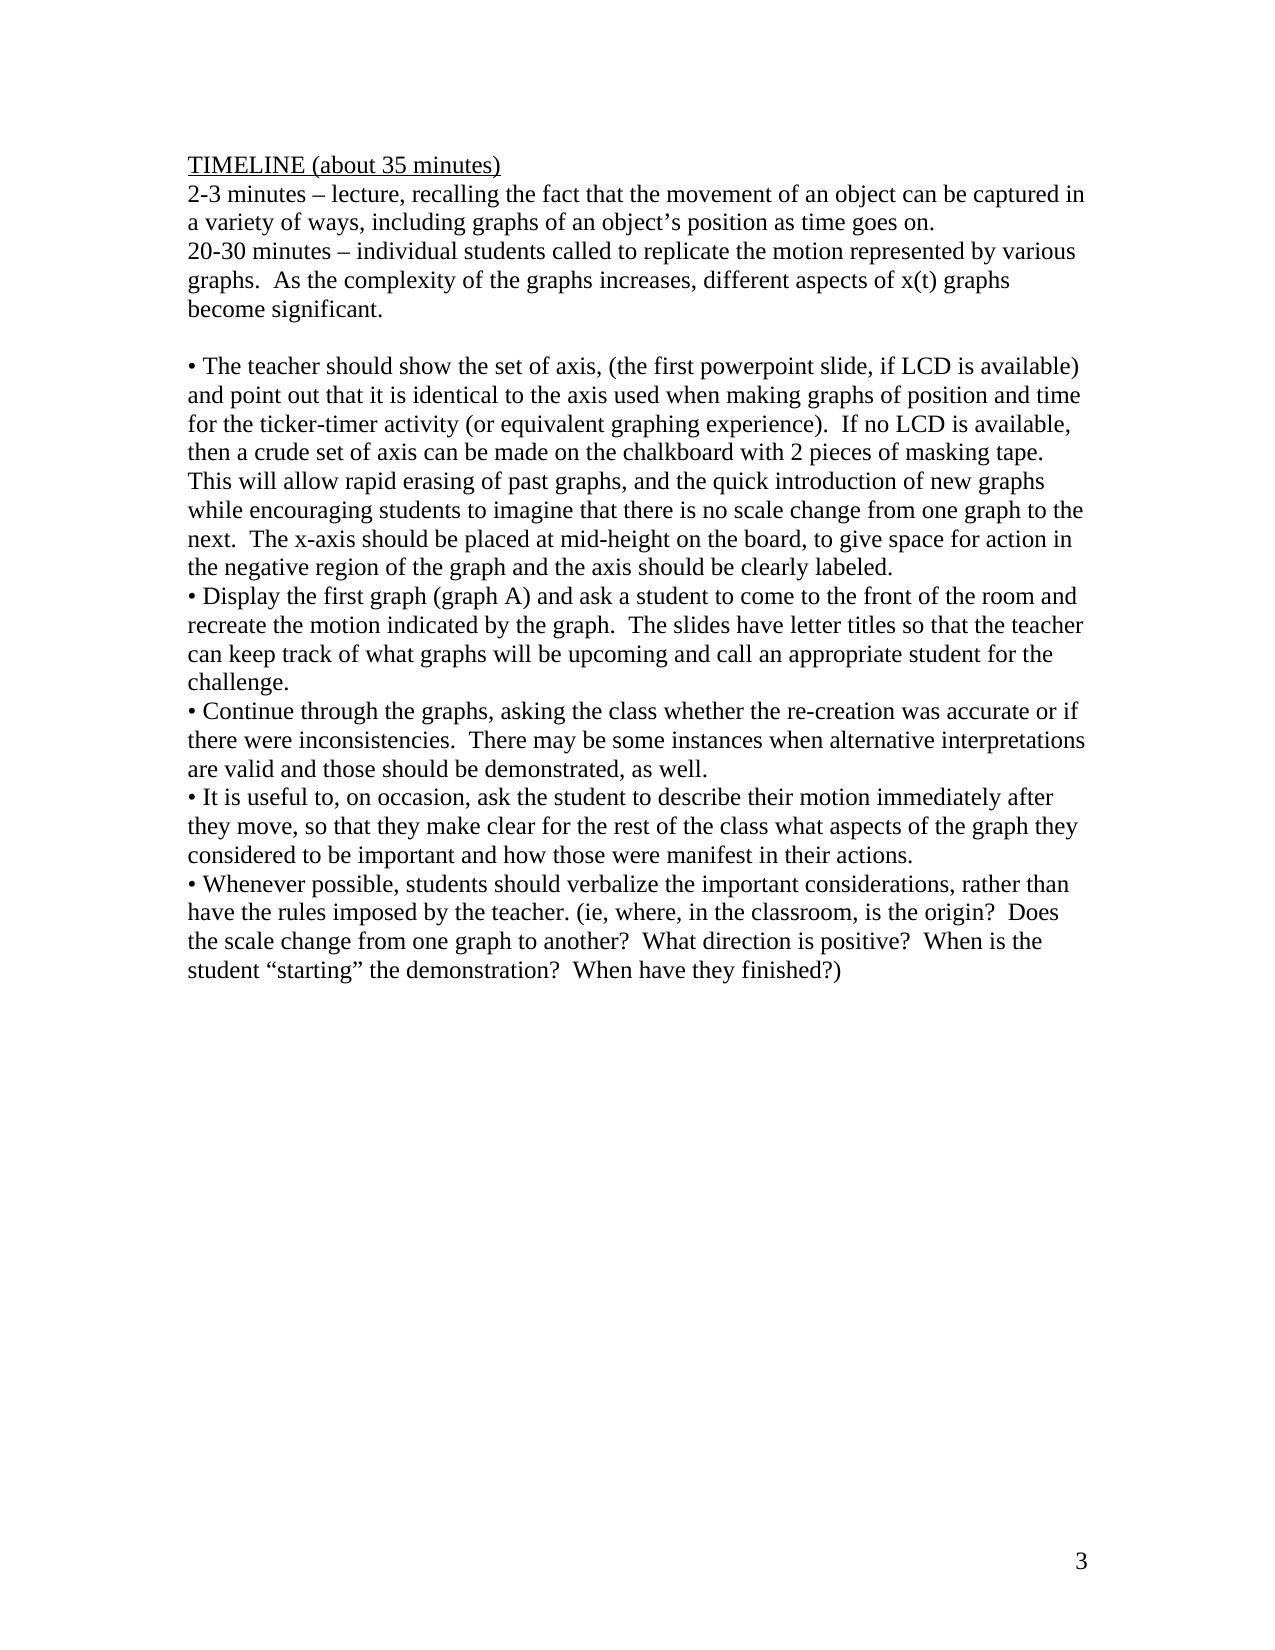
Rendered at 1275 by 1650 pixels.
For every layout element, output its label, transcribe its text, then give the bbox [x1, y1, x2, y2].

text • Display the first graph (graph A) and ask a student to come to the front of the room and recreate the motion indicated by the graph. The slides have letter titles so that the teacher can keep track of what graphs will be upcoming and call an appropriate student for the challenge. [187, 581, 1087, 696]
text • Whenever possible, students should verbalize the important considerations, rather than have the rules imposed by the teacher. (ie, where, in the classroom, is the origin? Does the scale change from one graph to another? What direction is positive? When is the student “starting” the demonstration? When have they finished?) [187, 869, 1087, 984]
text 2-3 minutes – lecture, recalling the fact that the movement of an object can be captured in a variety of ways, including graphs of an object’s position as time goes on. [187, 179, 1087, 236]
text • It is useful to, on occasion, ask the student to describe their motion immediately after they move, so that they make clear for the rest of the class what aspects of the graph they considered to be important and how those were manifest in their actions. [187, 782, 1087, 869]
text • Continue through the graphs, asking the class whether the re-creation was accurate or if there were inconsistencies. There may be some instances when alternative interpretations are valid and those should be demonstrated, as well. [187, 696, 1087, 782]
text 20-30 minutes – individual students called to replicate the motion represented by various graphs. As the complexity of the graphs increases, different aspects of x(t) graphs become significant. [187, 236, 1087, 322]
text • The teacher should show the set of axis, (the first powerpoint slide, if LCD is available) and point out that it is identical to the axis used when making graphs of position and time for the ticker-timer activity (or equivalent graphing experience). If no LCD is available, then a crude set of axis can be made on the chalkboard with 2 pieces of masking tape. This will allow rapid erasing of past graphs, and the quick introduction of new graphs while encouraging students to imagine that there is no scale change from one graph to the next. The x-axis should be placed at mid-height on the board, to give space for action in the negative region of the graph and the axis should be clearly labeled. [187, 351, 1087, 581]
text TIMELINE (about 35 minutes) [187, 150, 1087, 179]
